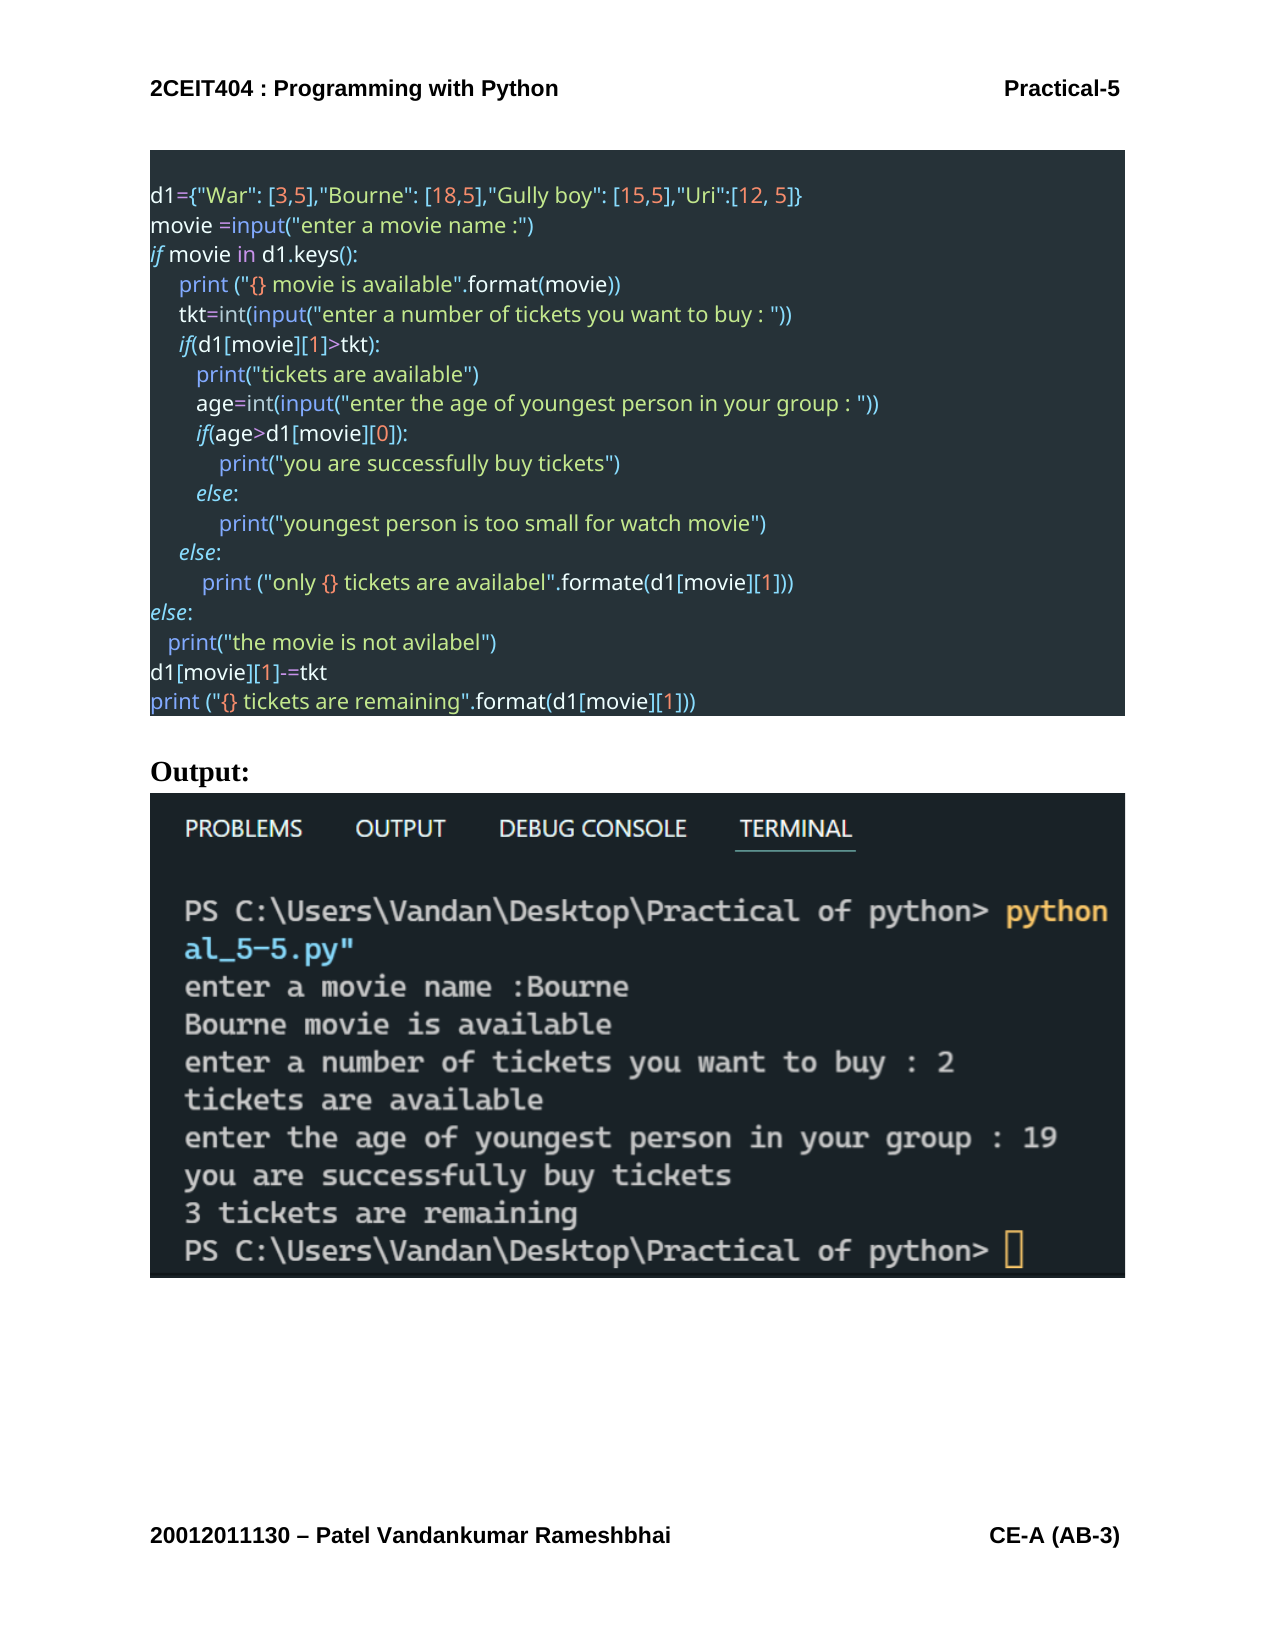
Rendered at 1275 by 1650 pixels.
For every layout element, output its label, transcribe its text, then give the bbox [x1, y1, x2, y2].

text print ("{} tickets are remaining".format(d1[movie][1])) [150, 686, 1125, 716]
text if(d1[movie][1]>tkt): [150, 329, 1125, 358]
text tkt=int(input("enter a number of tickets you want to buy : ")) [150, 299, 1125, 329]
text else: [150, 478, 1125, 507]
text print ("{} movie is available".format(movie)) [150, 269, 1125, 299]
picture [150, 793, 1125, 1278]
text d1[movie][1]-=tkt [150, 656, 1125, 686]
text print("youngest person is too small for watch movie") [150, 507, 1125, 537]
text else: [150, 597, 1125, 627]
text d1={"War": [3,5],"Bourne": [18,5],"Gully boy": [15,5],"Uri":[12, 5]} [150, 180, 1125, 209]
text Output: [150, 754, 1125, 788]
text movie =input("enter a movie name :") [150, 209, 1125, 239]
text print("you are successfully buy tickets") [150, 448, 1125, 478]
text if(age>d1[movie][0]): [150, 418, 1125, 448]
text print ("only {} tickets are availabel".formate(d1[movie][1])) [150, 567, 1125, 597]
text print("tickets are available") [150, 358, 1125, 388]
text if movie in d1.keys(): [150, 239, 1125, 269]
text else: [150, 537, 1125, 567]
text age=int(input("enter the age of youngest person in your group : ")) [150, 388, 1125, 418]
text print("the movie is not avilabel") [150, 627, 1125, 656]
